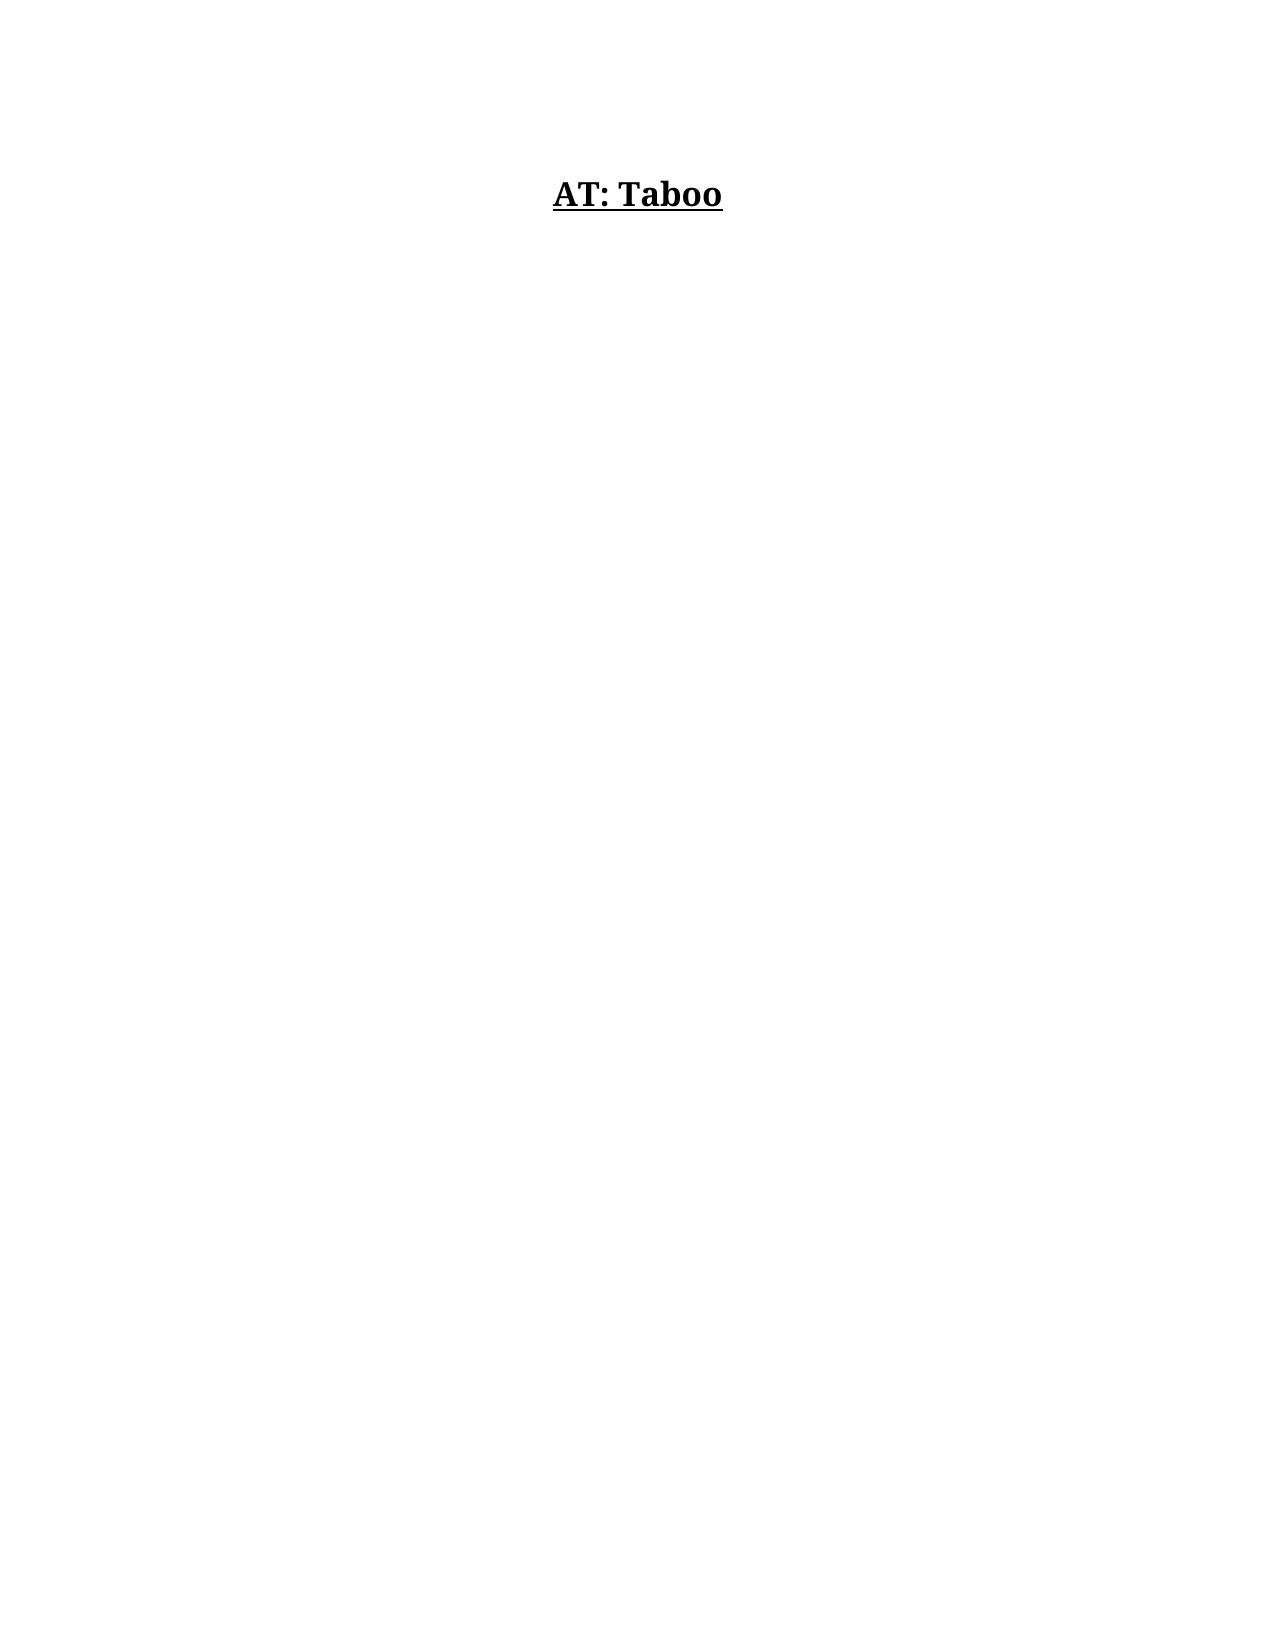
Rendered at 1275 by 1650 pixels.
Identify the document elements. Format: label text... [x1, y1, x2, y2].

subtitle AT: Taboo [150, 171, 1125, 216]
